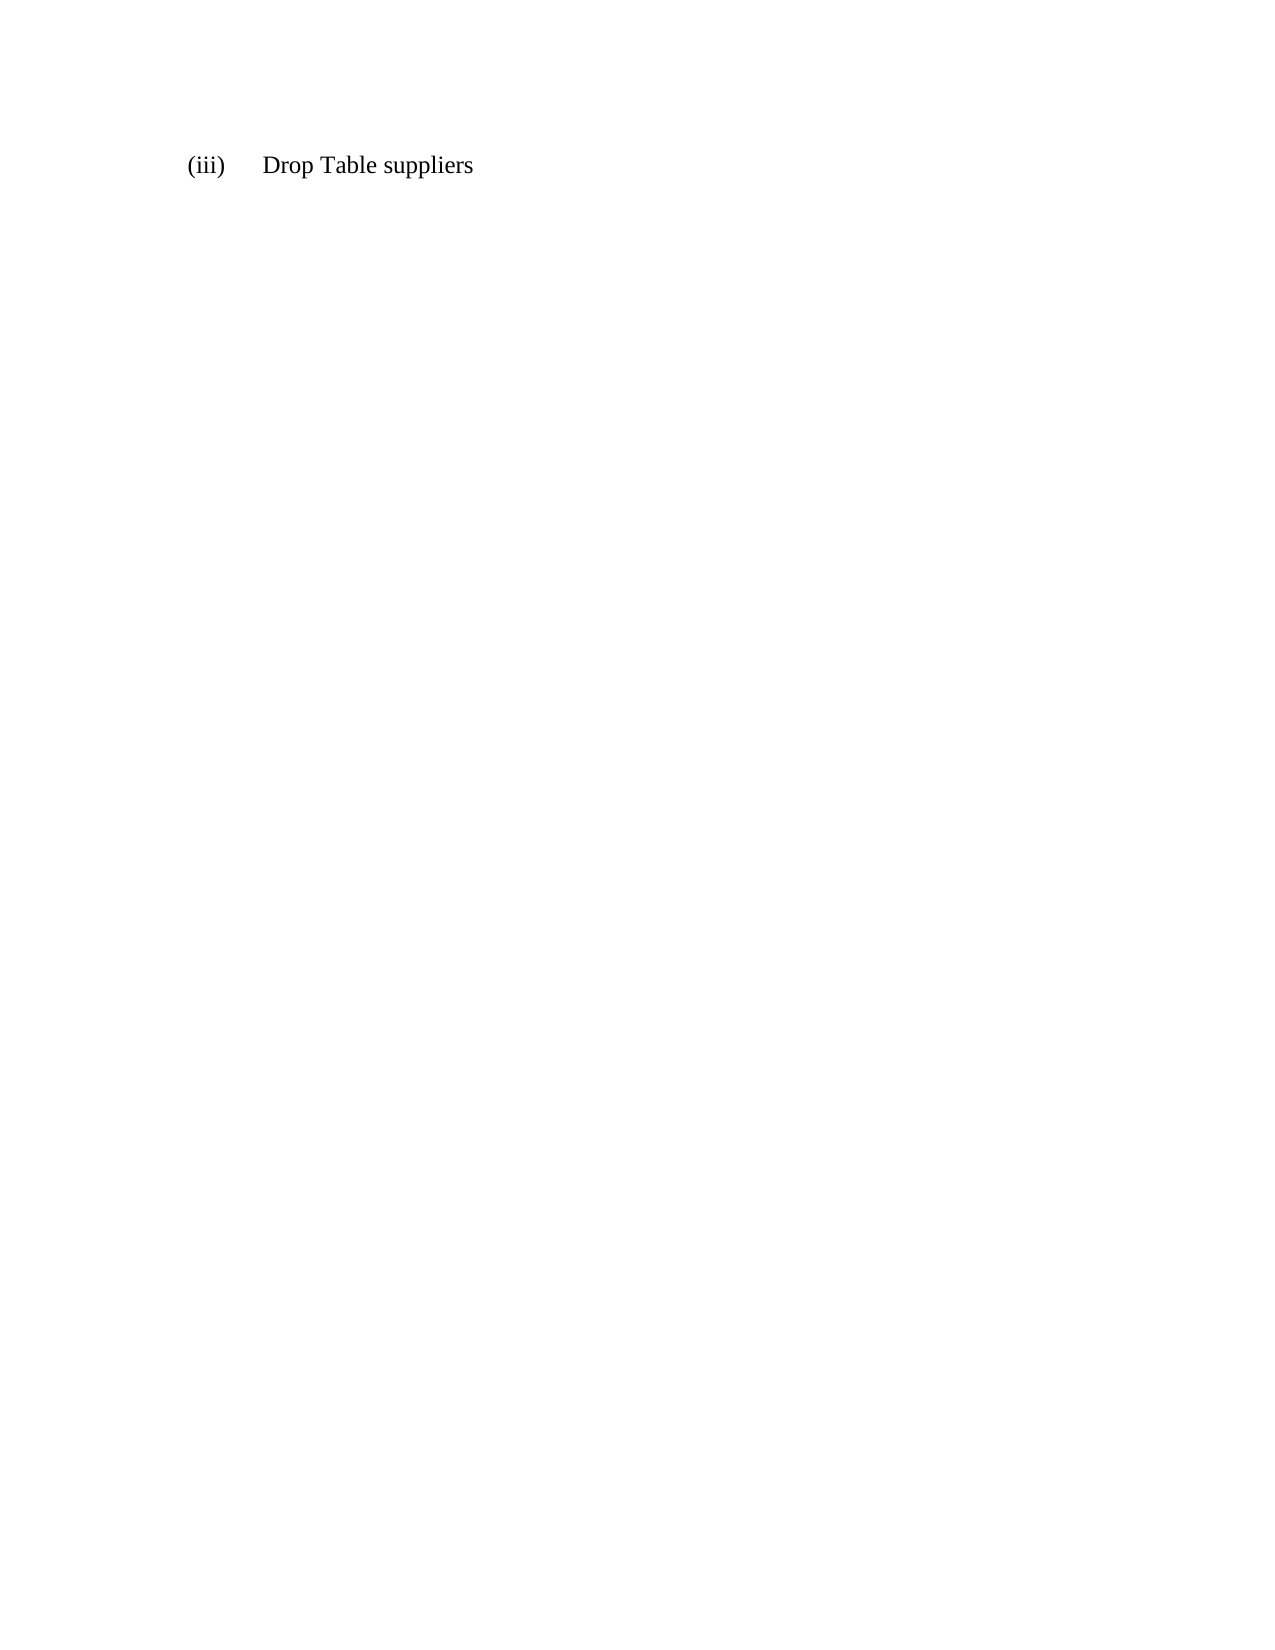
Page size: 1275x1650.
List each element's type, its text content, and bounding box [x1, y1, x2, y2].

list Drop Table suppliers [187, 150, 1125, 179]
